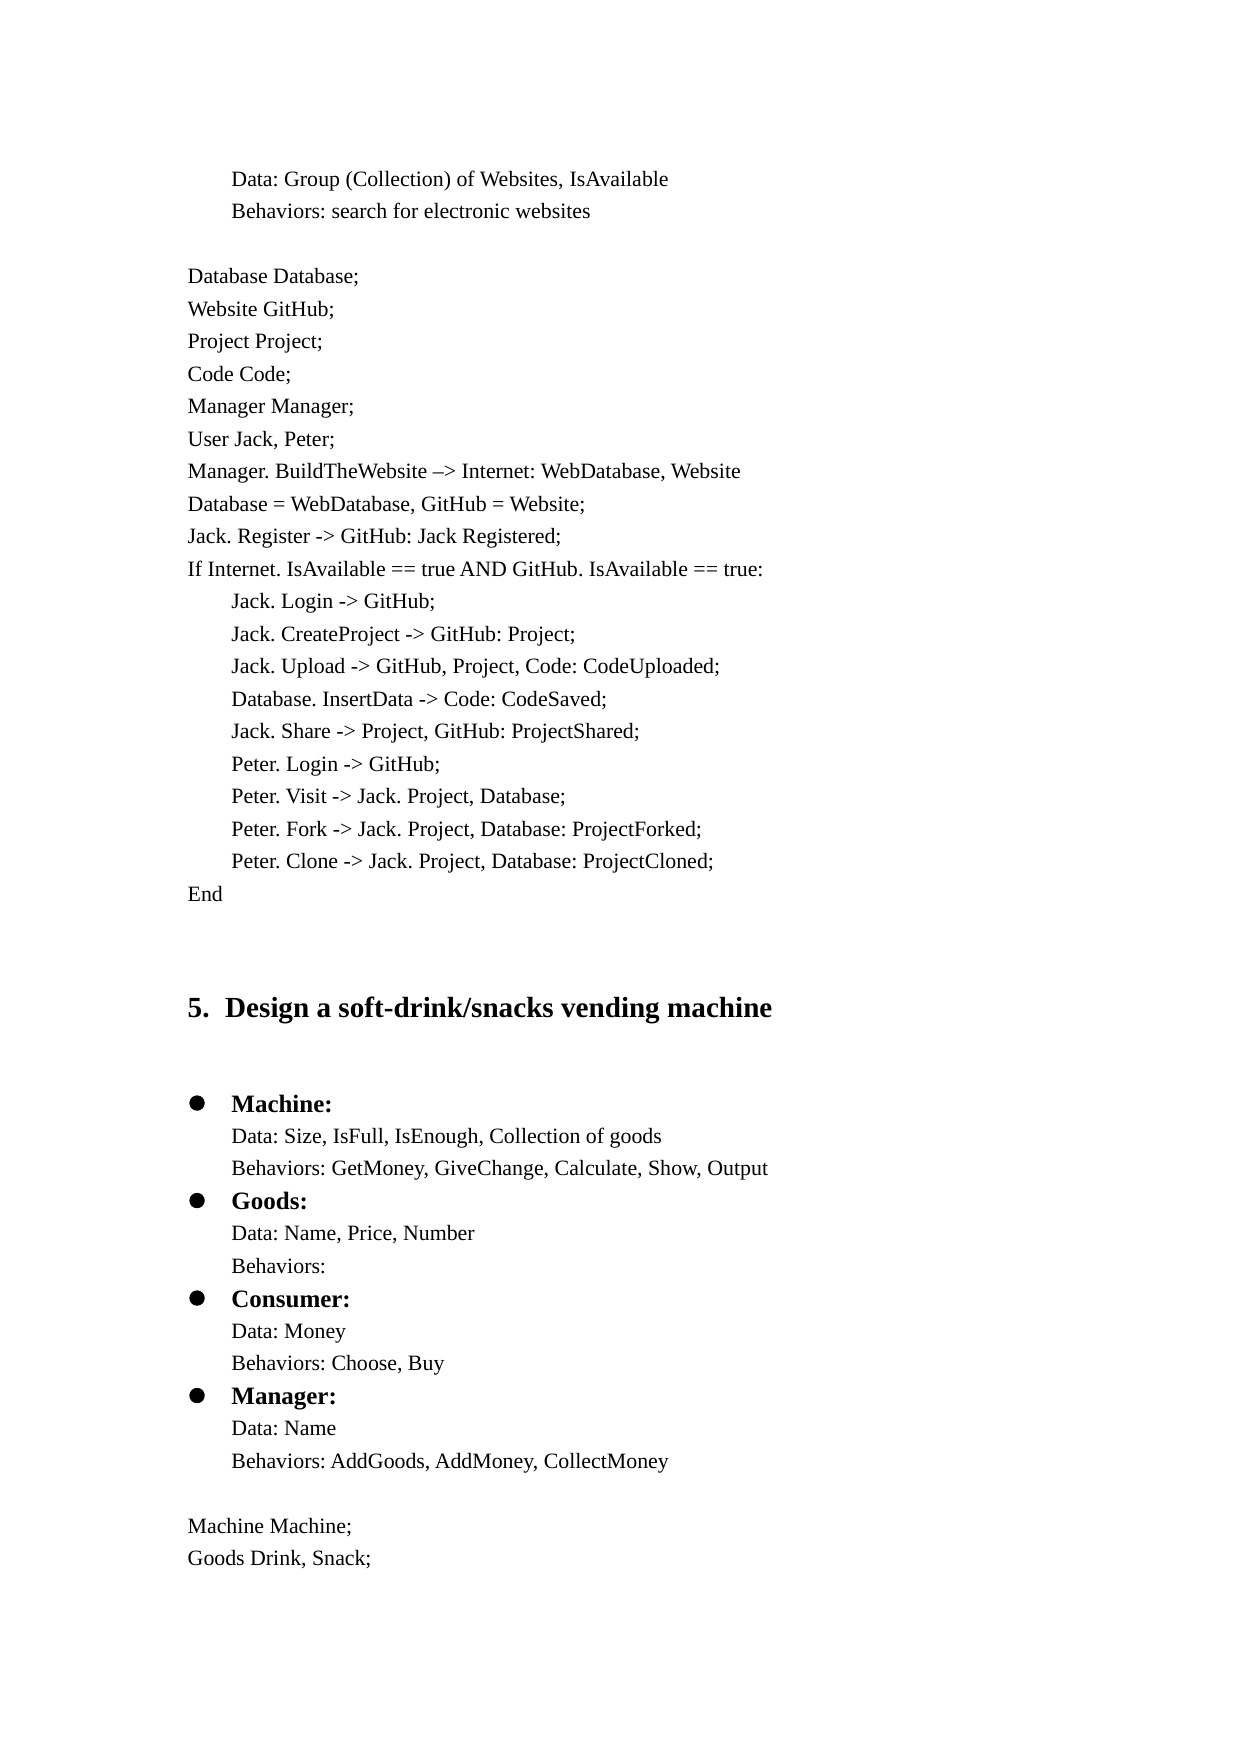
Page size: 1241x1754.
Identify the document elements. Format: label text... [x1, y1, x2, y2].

text Behaviors: search for electronic websites [231, 194, 1053, 227]
list Goods: [187, 1184, 1053, 1217]
text Data: Name, Price, Number [231, 1217, 1053, 1249]
text Data: Size, IsFull, IsEnough, Collection of goods [231, 1119, 1053, 1152]
text Jack. CreateProject -> GitHub: Project; [187, 617, 1053, 649]
text Peter. Login -> GitHub; [187, 747, 1053, 779]
text Behaviors: Choose, Buy [231, 1347, 1053, 1379]
text Code Code; [187, 357, 1053, 389]
text Jack. Register -> GitHub: Jack Registered; [187, 519, 1053, 552]
text Jack. Share -> Project, GitHub: ProjectShared; [187, 714, 1053, 747]
list Machine: [187, 1087, 1053, 1119]
text Data: Group (Collection) of Websites, IsAvailable [231, 162, 1053, 194]
text Data: Name [231, 1412, 1053, 1444]
text Behaviors: AddGoods, AddMoney, CollectMoney [231, 1444, 1053, 1477]
text Machine Machine; [187, 1509, 1053, 1542]
text Peter. Clone -> Jack. Project, Database: ProjectCloned; [187, 844, 1053, 877]
text Website GitHub; [187, 292, 1053, 324]
text Peter. Visit -> Jack. Project, Database; [187, 779, 1053, 812]
text Behaviors: [231, 1249, 1053, 1282]
text Peter. Fork -> Jack. Project, Database: ProjectForked; [187, 812, 1053, 844]
subtitle Design a soft-drink/snacks vending machine [187, 974, 1053, 1039]
text Database Database; [187, 259, 1053, 292]
list Consumer: [187, 1282, 1053, 1314]
text Manager Manager; [187, 389, 1053, 422]
text User Jack, Peter; [187, 422, 1053, 454]
text Database. InsertData -> Code: CodeSaved; [187, 682, 1053, 714]
text Jack. Login -> GitHub; [187, 584, 1053, 617]
text Manager. BuildTheWebsite –> Internet: WebDatabase, Website [187, 454, 1053, 487]
text Jack. Upload -> GitHub, Project, Code: CodeUploaded; [187, 649, 1053, 682]
text If Internet. IsAvailable == true AND GitHub. IsAvailable == true: [187, 552, 1053, 584]
text Database = WebDatabase, GitHub = Website; [187, 487, 1053, 519]
text Behaviors: GetMoney, GiveChange, Calculate, Show, Output [231, 1152, 1053, 1184]
text End [187, 877, 1053, 909]
text Goods Drink, Snack; [187, 1542, 1053, 1574]
list Manager: [187, 1379, 1053, 1412]
text Project Project; [187, 324, 1053, 357]
text Data: Money [231, 1314, 1053, 1347]
